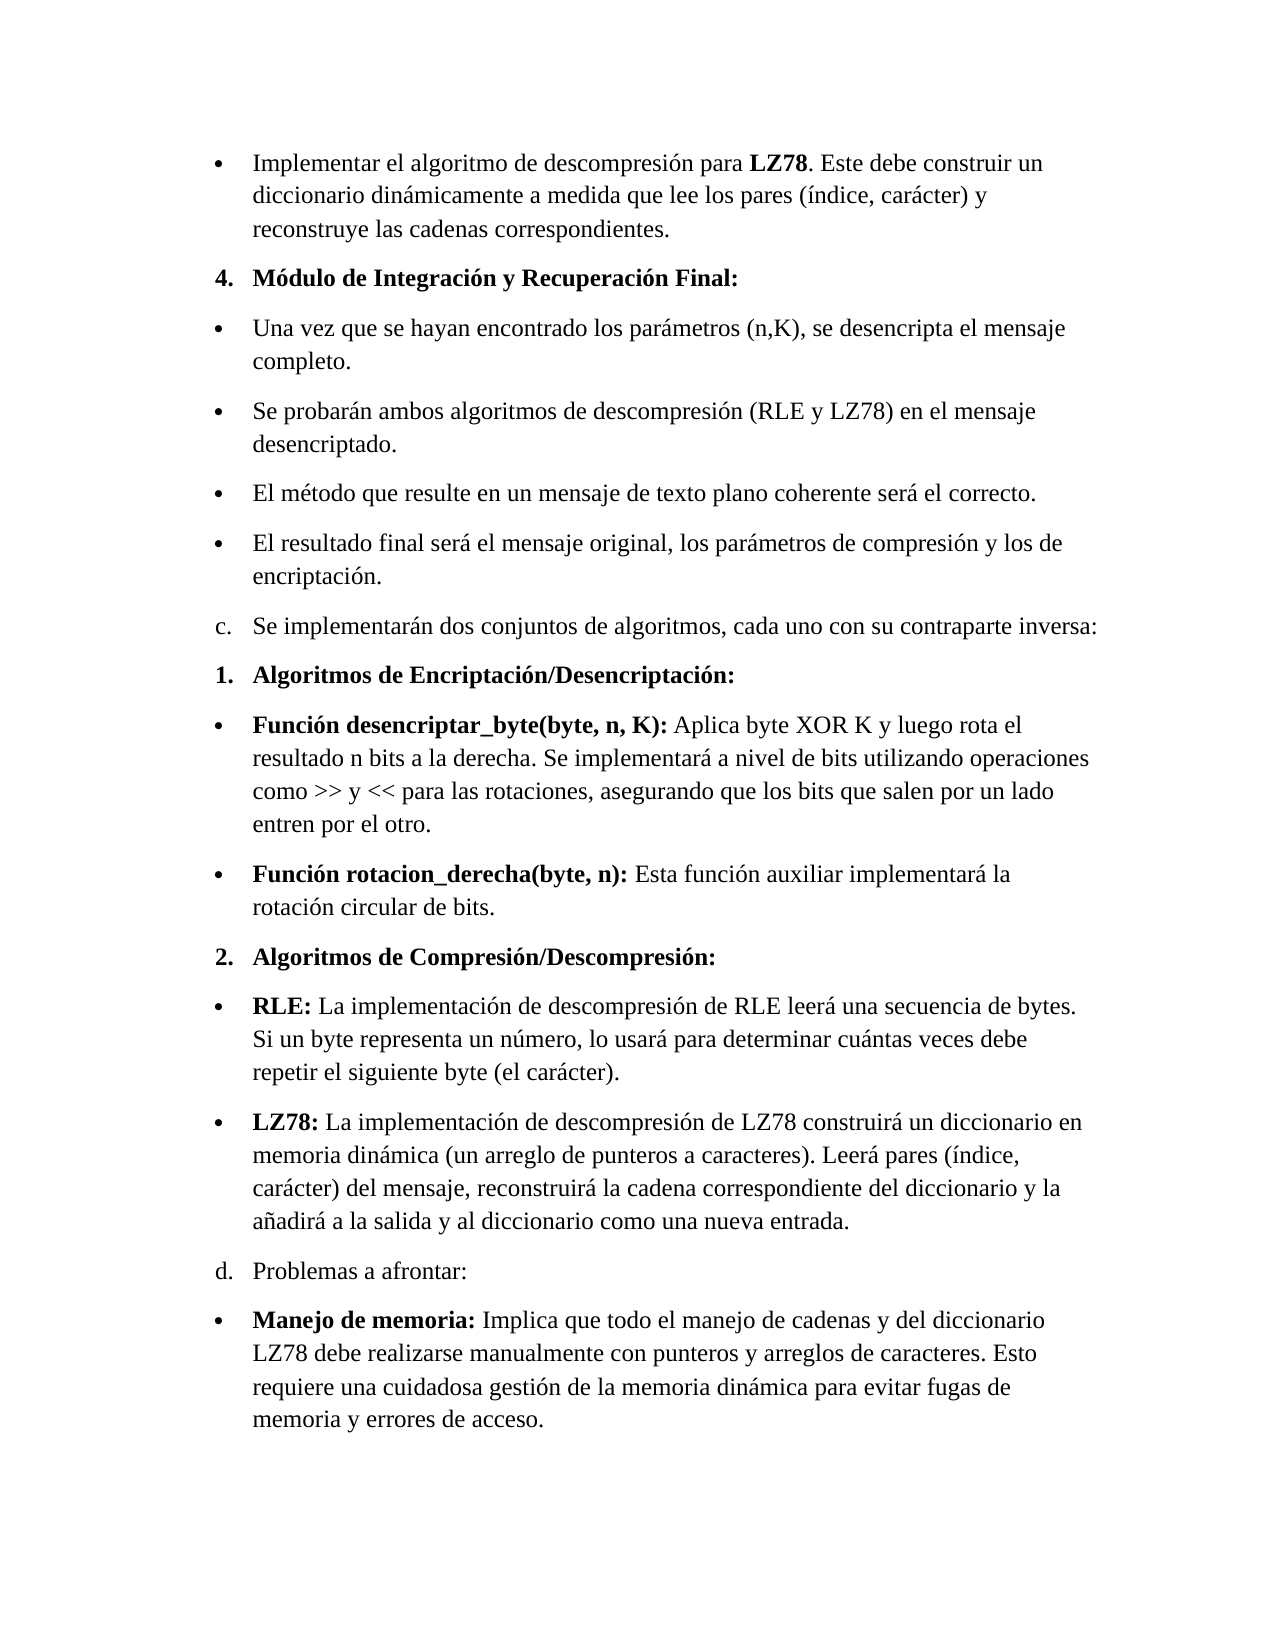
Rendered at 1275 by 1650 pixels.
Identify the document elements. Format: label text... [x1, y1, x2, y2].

list Problemas a afrontar: [215, 1256, 1098, 1284]
list Función rotacion_derecha(byte, n): Esta función auxiliar implementará la rotación circular de bits. [215, 859, 1098, 921]
list Función desencriptar_byte(byte, n, K): Aplica byte XOR K y luego rota el resultado n bits a la derecha. Se implementará a nivel de bits utilizando operaciones como >> y << para las rotaciones, asegurando que los bits que salen por un lado entren por el otro. [215, 710, 1098, 838]
list Manejo de memoria: Implica que todo el manejo de cadenas y del diccionario LZ78 debe realizarse manualmente con punteros y arreglos de caracteres. Esto requiere una cuidadosa gestión de la memoria dinámica para evitar fugas de memoria y errores de acceso. [215, 1306, 1098, 1433]
list Una vez que se hayan encontrado los parámetros (n,K), se desencripta el mensaje completo. [215, 313, 1098, 375]
list Módulo de Integración y Recuperación Final: [215, 263, 1098, 292]
list Implementar el algoritmo de descompresión para LZ78. Este debe construir un diccionario dinámicamente a medida que lee los pares (índice, carácter) y reconstruye las cadenas correspondientes. [215, 148, 1098, 242]
list Algoritmos de Encriptación/Desencriptación: [215, 661, 1098, 689]
list El método que resulte en un mensaje de texto plano coherente será el correcto. [215, 478, 1098, 507]
list RLE: La implementación de descompresión de RLE leerá una secuencia de bytes. Si un byte representa un número, lo usará para determinar cuántas veces debe repetir el siguiente byte (el carácter). [215, 991, 1098, 1086]
list Se probarán ambos algoritmos de descompresión (RLE y LZ78) en el mensaje desencriptado. [215, 396, 1098, 457]
list El resultado final será el mensaje original, los parámetros de compresión y los de encriptación. [215, 528, 1098, 590]
list LZ78: La implementación de descompresión de LZ78 construirá un diccionario en memoria dinámica (un arreglo de punteros a caracteres). Leerá pares (índice, carácter) del mensaje, reconstruirá la cadena correspondiente del diccionario y la añadirá a la salida y al diccionario como una nueva entrada. [215, 1107, 1098, 1235]
list Se implementarán dos conjuntos de algoritmos, cada uno con su contraparte inversa: [215, 611, 1098, 639]
list Algoritmos de Compresión/Descompresión: [215, 942, 1098, 970]
